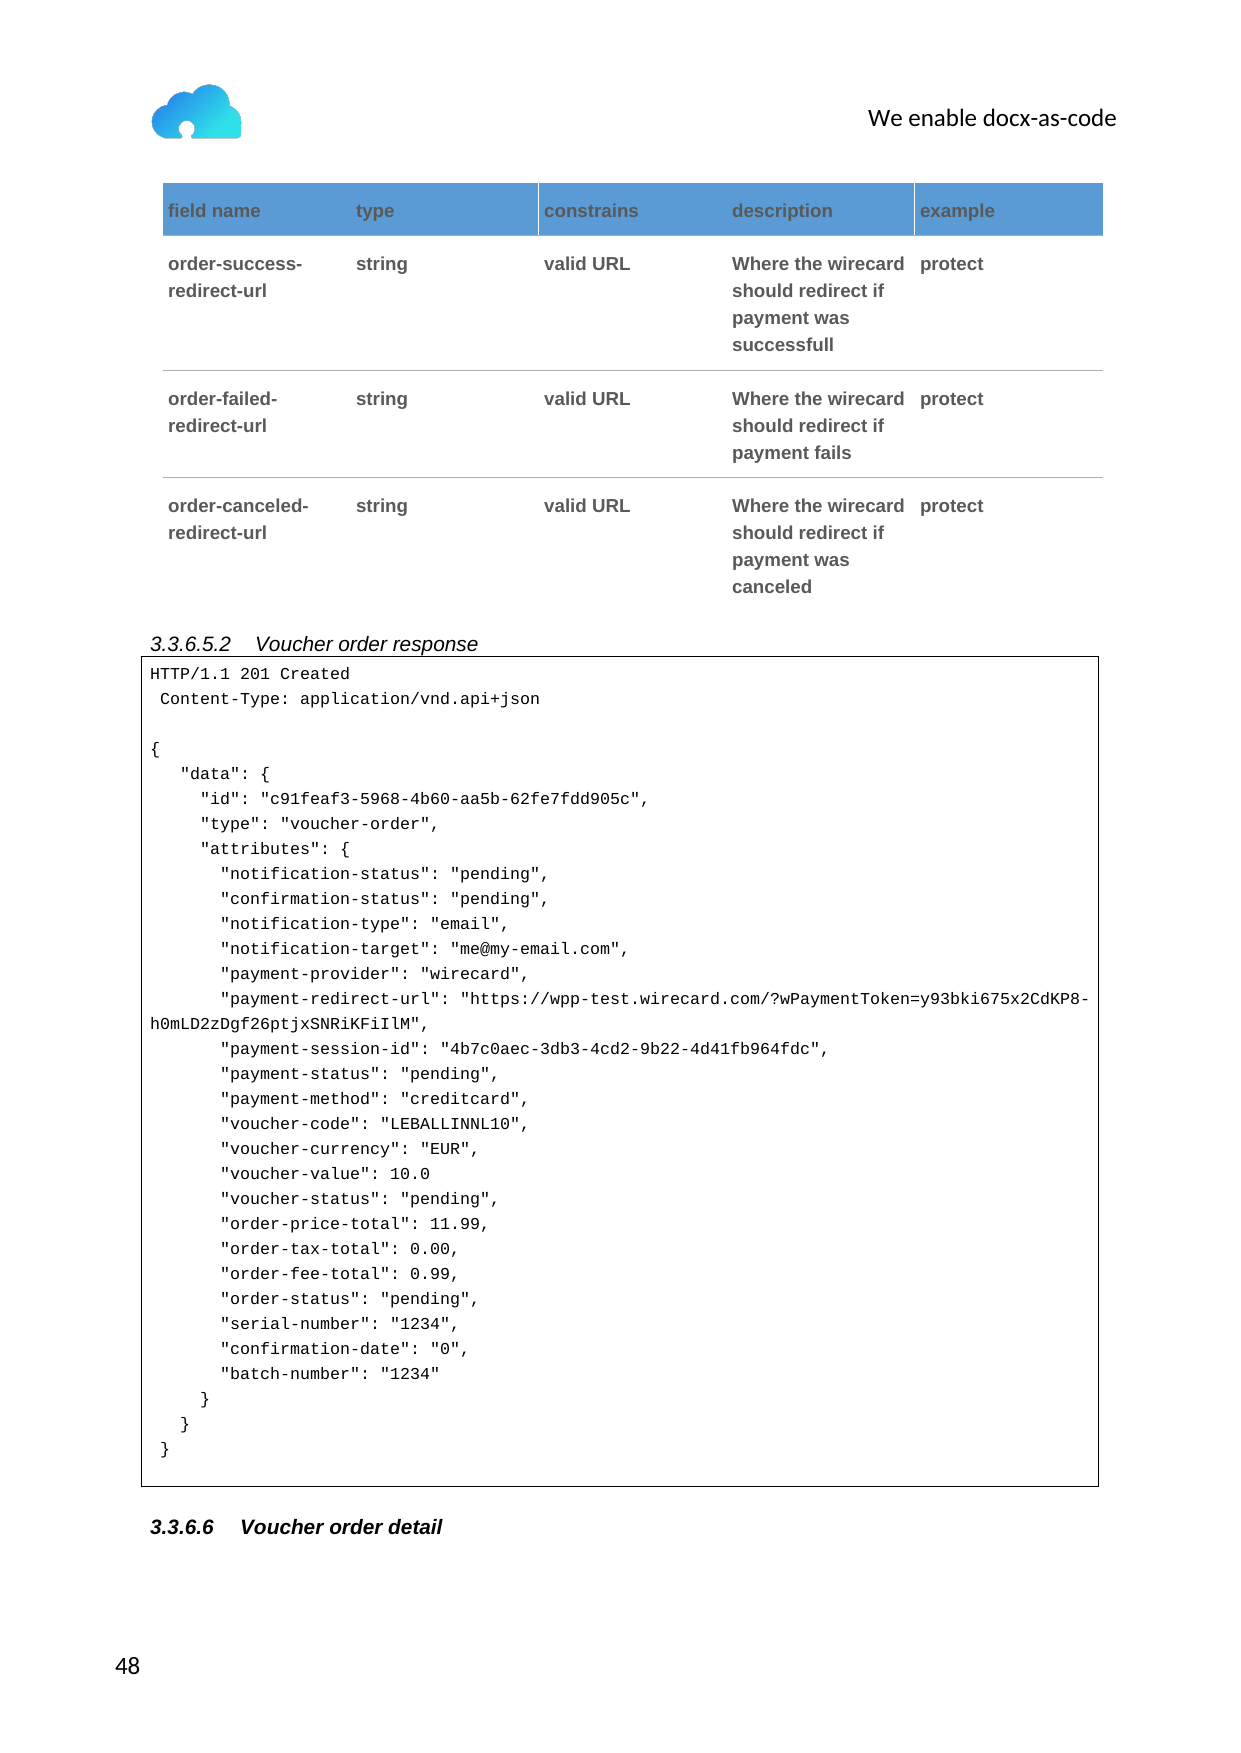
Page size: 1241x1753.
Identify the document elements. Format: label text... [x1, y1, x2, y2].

table_cell valid URL [539, 478, 726, 611]
table_header type [351, 183, 538, 235]
table_header field name [163, 183, 351, 235]
table_cell protect [915, 236, 1103, 370]
table_cell string [351, 236, 538, 370]
table_cell Where the wirecard should redirect if payment was successfull [726, 236, 914, 370]
subtitle Voucher order detail [150, 1512, 1090, 1539]
table_cell valid URL [539, 371, 726, 477]
table_cell string [351, 478, 538, 611]
text { "data": { "id": "c91feaf3-5968-4b60-aa5b-62fe7fdd905c", "type": "voucher-order", "attributes": { "notification-status": "pending", "confirmation-status": "pending", "notification-type": "email", "notification-target": "me@my-email.com", "payment-provider": "wirecard", "payment-redirect-url": "https://wpp-test.wirecard.com/?wPaymentToken=y93bki675x2CdKP8-h0mLD2zDgf26ptjxSNRiKFiIlM", "payment-session-id": "4b7c0aec-3db3-4cd2-9b22-4d41fb964fdc", "payment-status": "pending", "payment-method": "creditcard", "voucher-code": "LEBALLINNL10", "voucher-currency": "EUR", "voucher-value": 10.0 "voucher-status": "pending", "order-price-total": 11.99, "order-tax-total": 0.00, "order-fee-total": 0.99, "order-status": "pending", "serial-number": "1234", "confirmation-date": "0", "batch-number": "1234" } } } [142, 731, 1098, 1486]
table_cell protect [915, 478, 1103, 611]
table_header constrains [539, 183, 726, 235]
table_header example [915, 183, 1103, 235]
table_cell protect [915, 371, 1103, 477]
text HTTP/1.1 201 Created Content-Type: application/vnd.api+json [142, 657, 1098, 731]
table_cell order-success-redirect-url [163, 236, 351, 370]
subtitle Voucher order response [150, 632, 1090, 656]
table_cell Where the wirecard should redirect if payment was canceled [726, 478, 914, 611]
table_cell string [351, 371, 538, 477]
table_cell valid URL [539, 236, 726, 370]
picture [150, 73, 243, 153]
table_header description [726, 183, 914, 235]
table_cell order-canceled-redirect-url [163, 478, 351, 611]
table_cell Where the wirecard should redirect if payment fails [726, 371, 914, 477]
table_cell order-failed-redirect-url [163, 371, 351, 477]
